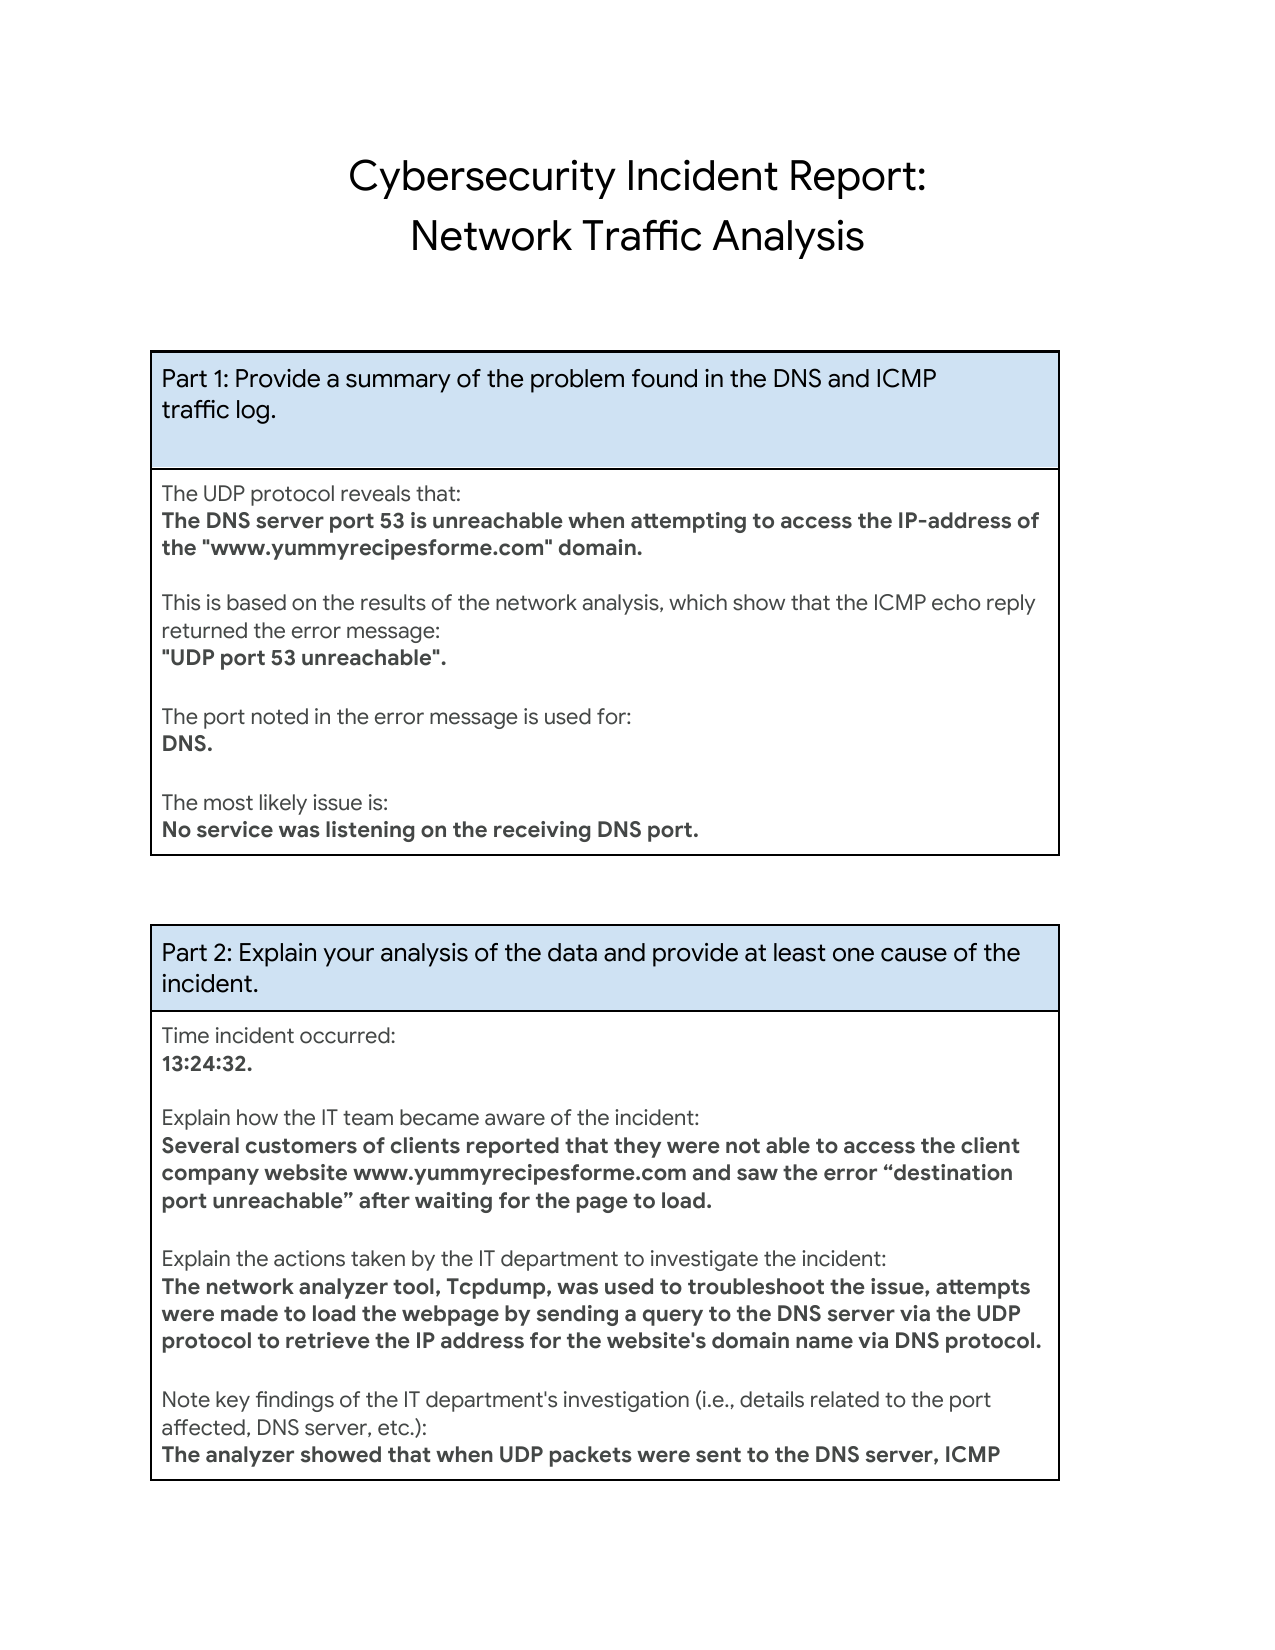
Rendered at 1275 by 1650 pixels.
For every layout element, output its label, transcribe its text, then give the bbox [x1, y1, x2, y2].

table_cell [152, 1012, 1058, 1479]
table_header Part 2: Explain your analysis of the data and provide at least one cause of the incident. [152, 926, 1058, 1010]
table_header Part 1: Provide a summary of the problem found in the DNS and ICMP traffic log. [152, 353, 1058, 467]
subtitle Cybersecurity Incident Report: [150, 150, 1125, 202]
table_cell The UDP protocol reveals that: The DNS server port 53 is unreachable when attempting to access the IP-address of the "www.yummyrecipesforme.com" domain. This is based on the results of the network analysis, which show that the ICMP echo reply returned the error message: "UDP port 53 unreachable". The port noted in the error message is used for: DNS. The most likely issue is: No service was listening on the receiving DNS port. [152, 470, 1058, 854]
subtitle Network Traffic Analysis [150, 210, 1125, 262]
